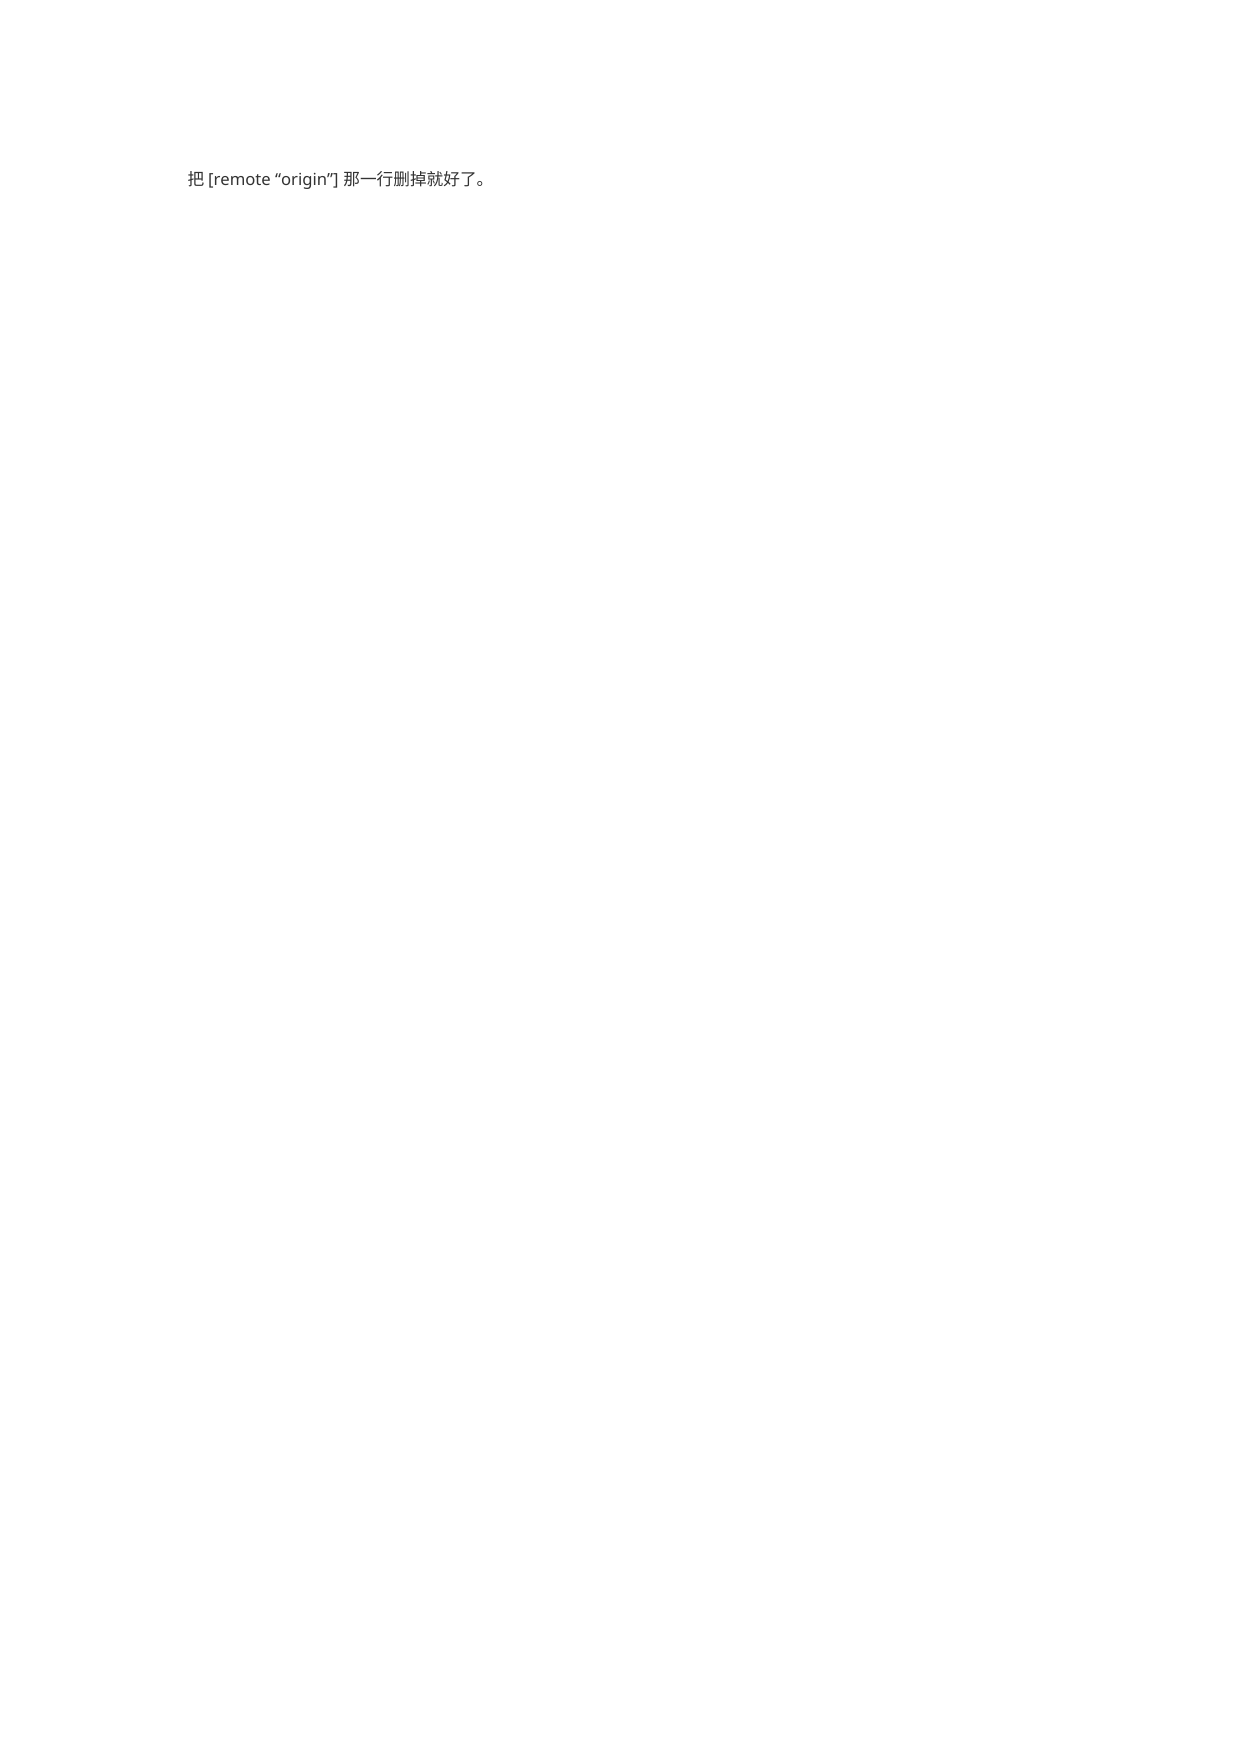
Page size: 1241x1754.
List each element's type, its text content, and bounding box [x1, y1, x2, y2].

text 把 [remote “origin”] 那一行删掉就好了。 [187, 162, 1053, 194]
